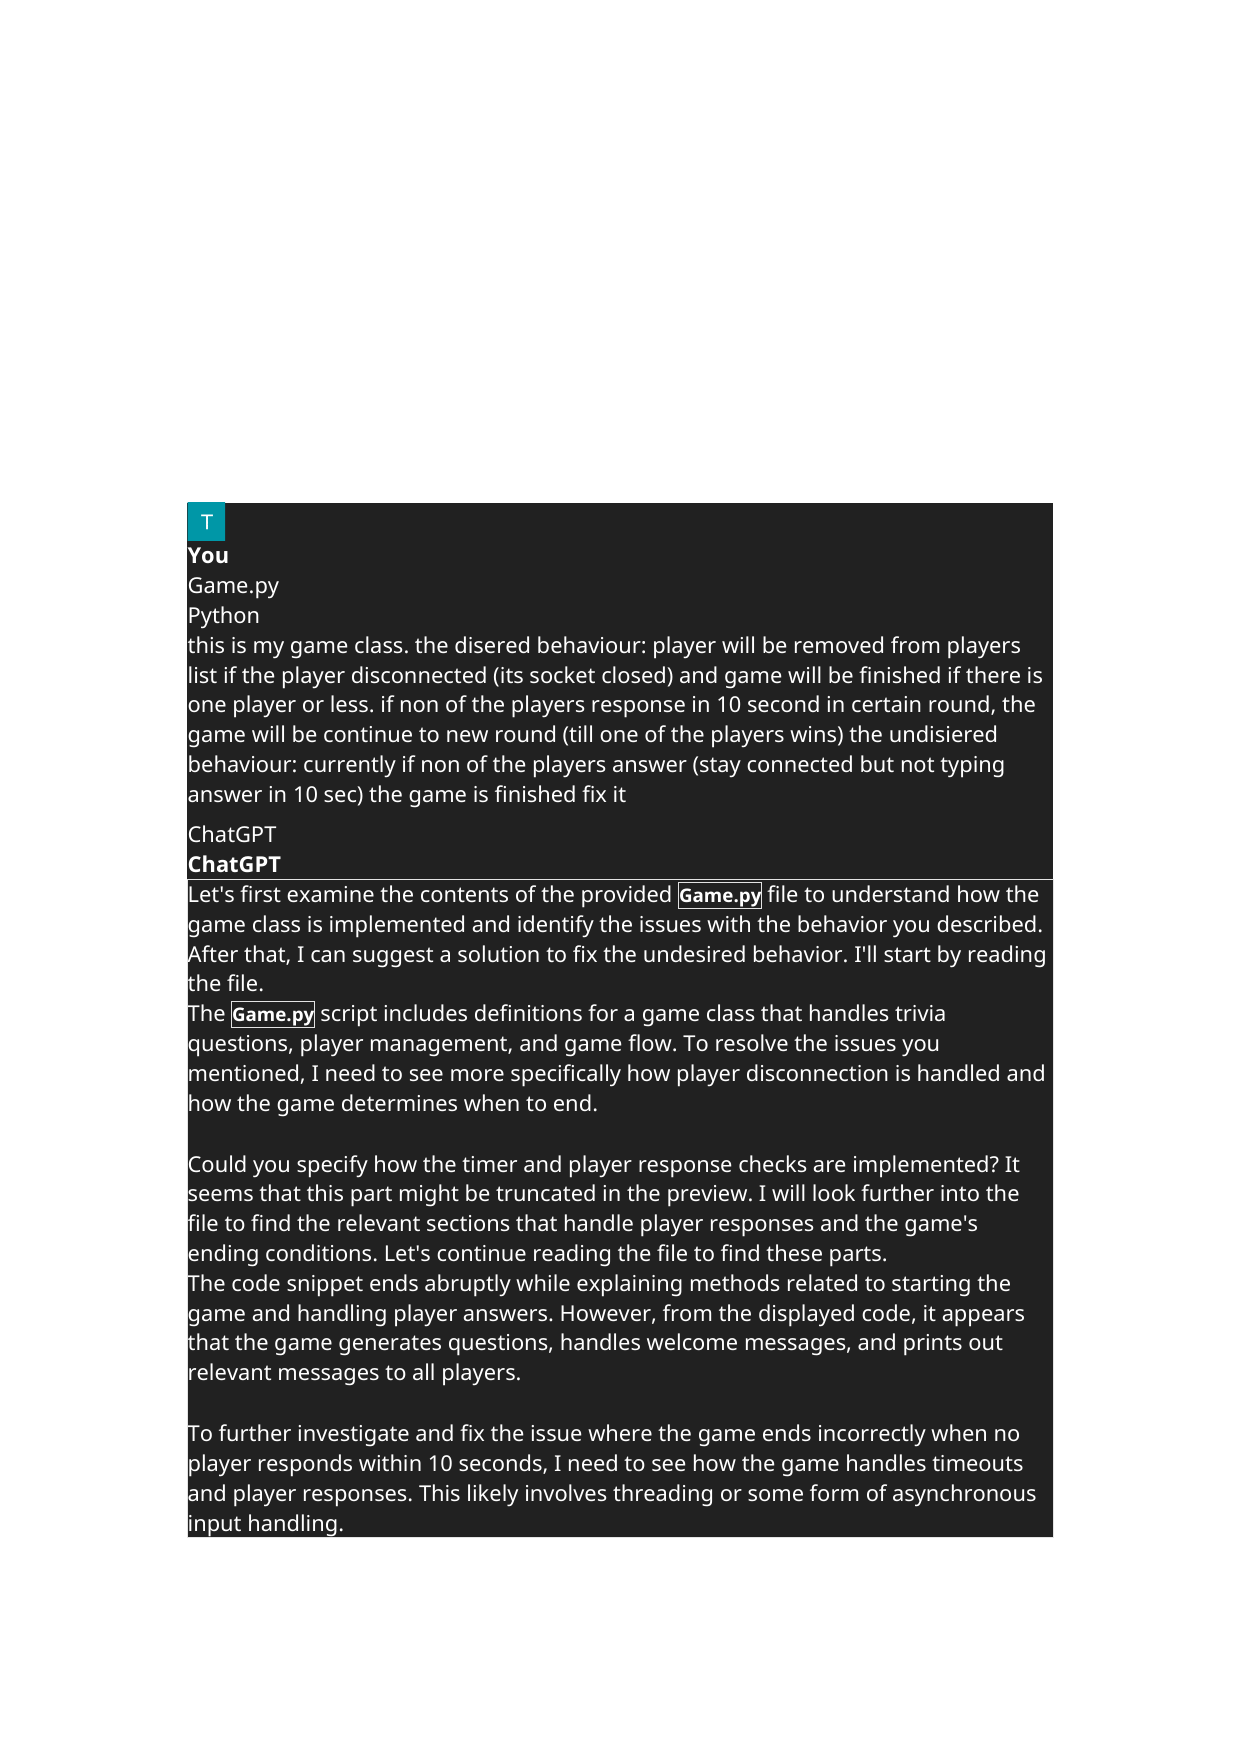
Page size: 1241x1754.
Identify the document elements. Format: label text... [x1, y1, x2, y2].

text ChatGPT [187, 819, 1053, 849]
text The Game.py script includes definitions for a game class that handles trivia questions, player management, and game flow. To resolve the issues you mentioned, I need to see more specifically how player disconnection is handled and how the game determines when to end. [188, 998, 1053, 1117]
text Game.py [187, 570, 1053, 600]
text ChatGPT [187, 849, 1053, 878]
text Let's first examine the contents of the provided Game.py file to understand how the game class is implemented and identify the issues with the behavior you described. After that, I can suggest a solution to fix the undesired behavior. I'll start by reading the file. [188, 880, 1053, 998]
text The code snippet ends abruptly while explaining methods related to starting the game and handling player answers. However, from the displayed code, it appears that the game generates questions, handles welcome messages, and prints out relevant messages to all players. [188, 1268, 1053, 1387]
text To further investigate and fix the issue where the game ends incorrectly when no player responds within 10 seconds, I need to see how the game handles timeouts and player responses. This likely involves threading or some form of asynchronous input handling. [188, 1418, 1053, 1537]
picture [187, 502, 226, 541]
text this is my game class. the disered behaviour: player will be removed from players list if the player disconnected (its socket closed) and game will be finished if there is one player or less. if non of the players response in 10 second in certain round, the game will be continue to new round (till one of the players wins) the undisiered behaviour: currently if non of the players answer (stay connected but not typing answer in 10 sec) the game is finished fix it [187, 630, 1053, 808]
text You [187, 540, 1053, 570]
text Could you specify how the timer and player response checks are implemented? It seems that this part might be truncated in the preview. I will look further into the file to find the relevant sections that handle player responses and the game's ending conditions. Let's continue reading the file to find these parts. ​​ [188, 1148, 1053, 1268]
text Python [187, 600, 1053, 630]
